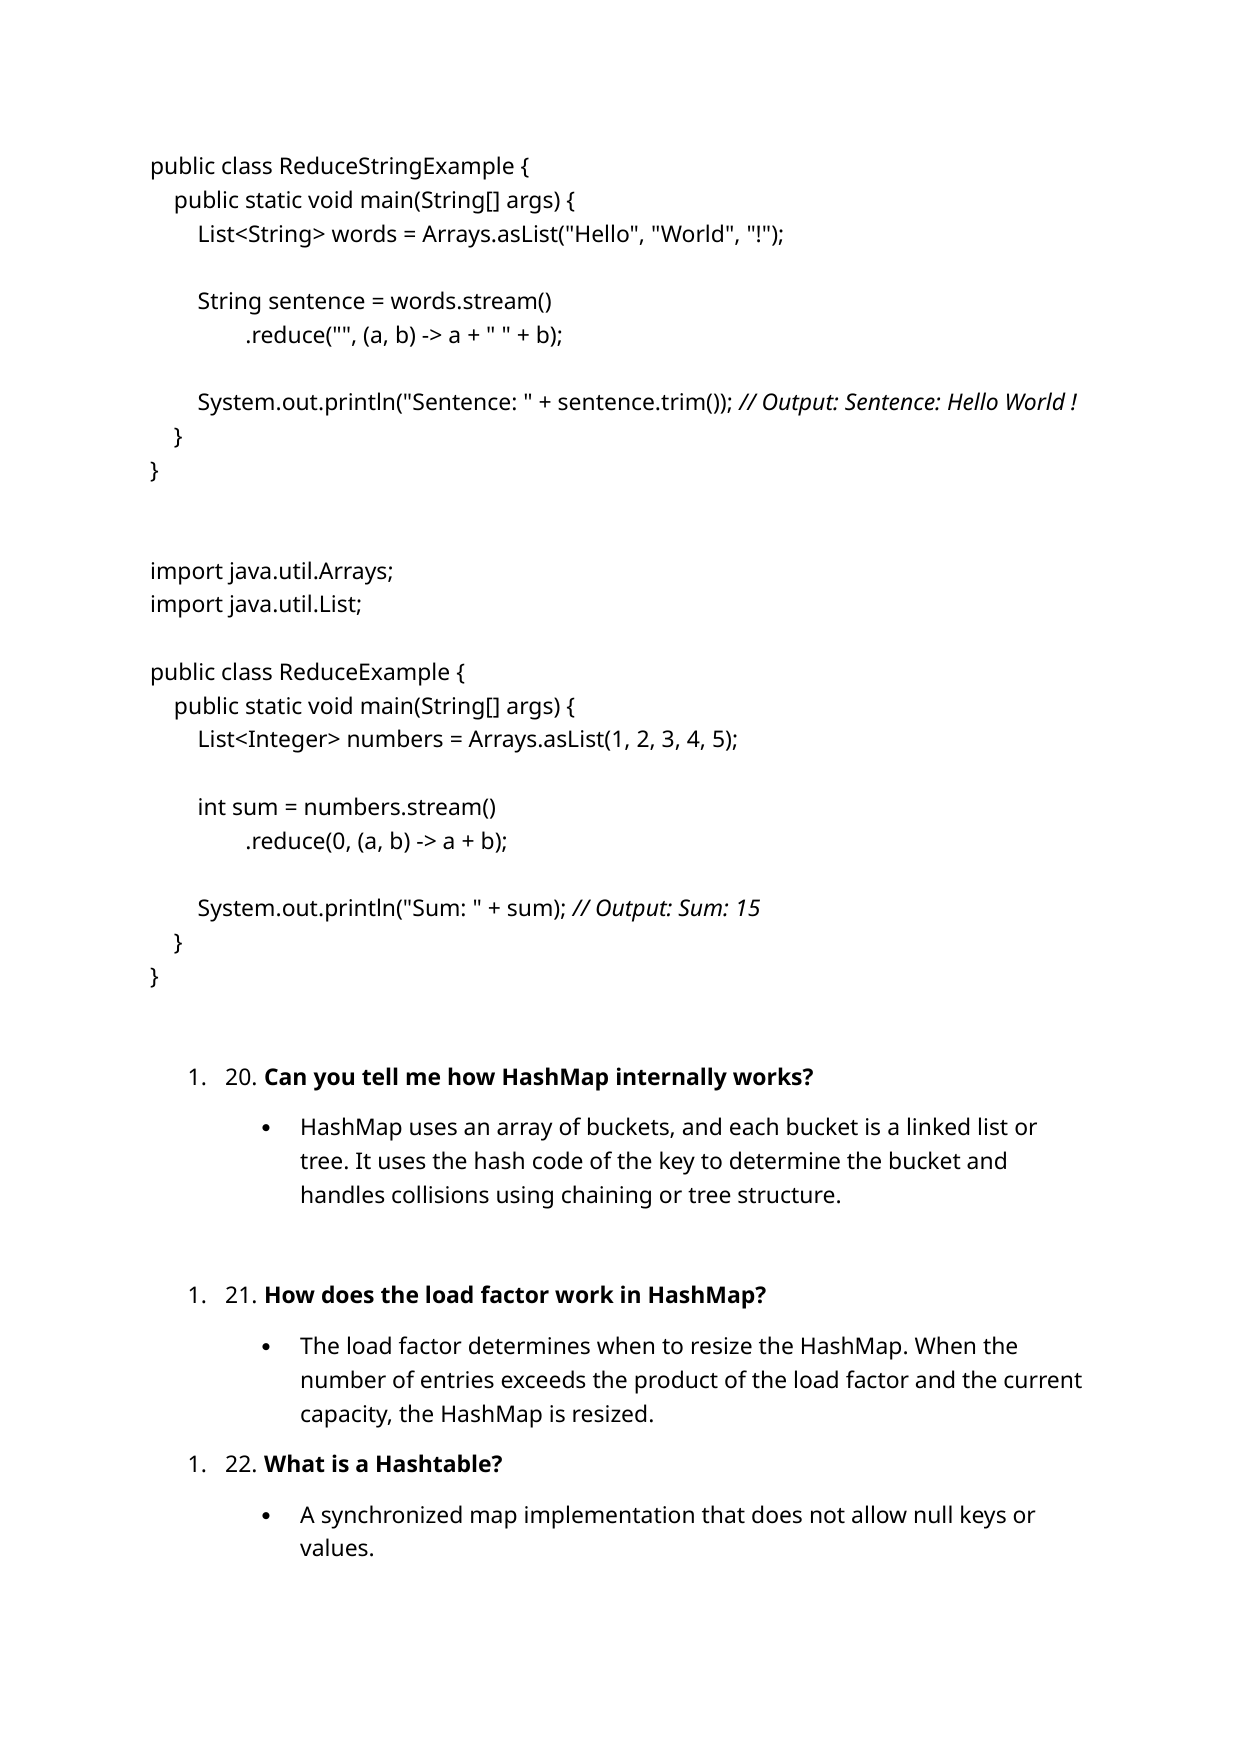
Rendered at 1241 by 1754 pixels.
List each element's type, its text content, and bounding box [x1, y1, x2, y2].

list The load factor determines when to resize the HashMap. When the number of entries exceeds the product of the load factor and the current capacity, the HashMap is resized. [262, 1330, 1090, 1429]
list HashMap uses an array of buckets, and each bucket is a linked list or tree. It uses the hash code of the key to determine the bucket and handles collisions using chaining or tree structure. [262, 1111, 1090, 1210]
list 20. Can you tell me how HashMap internally works? [187, 1060, 1090, 1092]
text import java.util.Arrays; import java.util.List; public class ReduceExample { public static void main(String[] args) { List<Integer> numbers = Arrays.asList(1, 2, 3, 4, 5); int sum = numbers.stream() .reduce(0, (a, b) -> a + b); System.out.println("Sum: " + sum); // Output: Sum: 15 } } [150, 554, 1090, 991]
list 22. What is a Hashtable? [187, 1448, 1090, 1479]
list 21. How does the load factor work in HashMap? [187, 1279, 1090, 1311]
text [150, 150, 1090, 485]
list A synchronized map implementation that does not allow null keys or values. [262, 1498, 1090, 1563]
